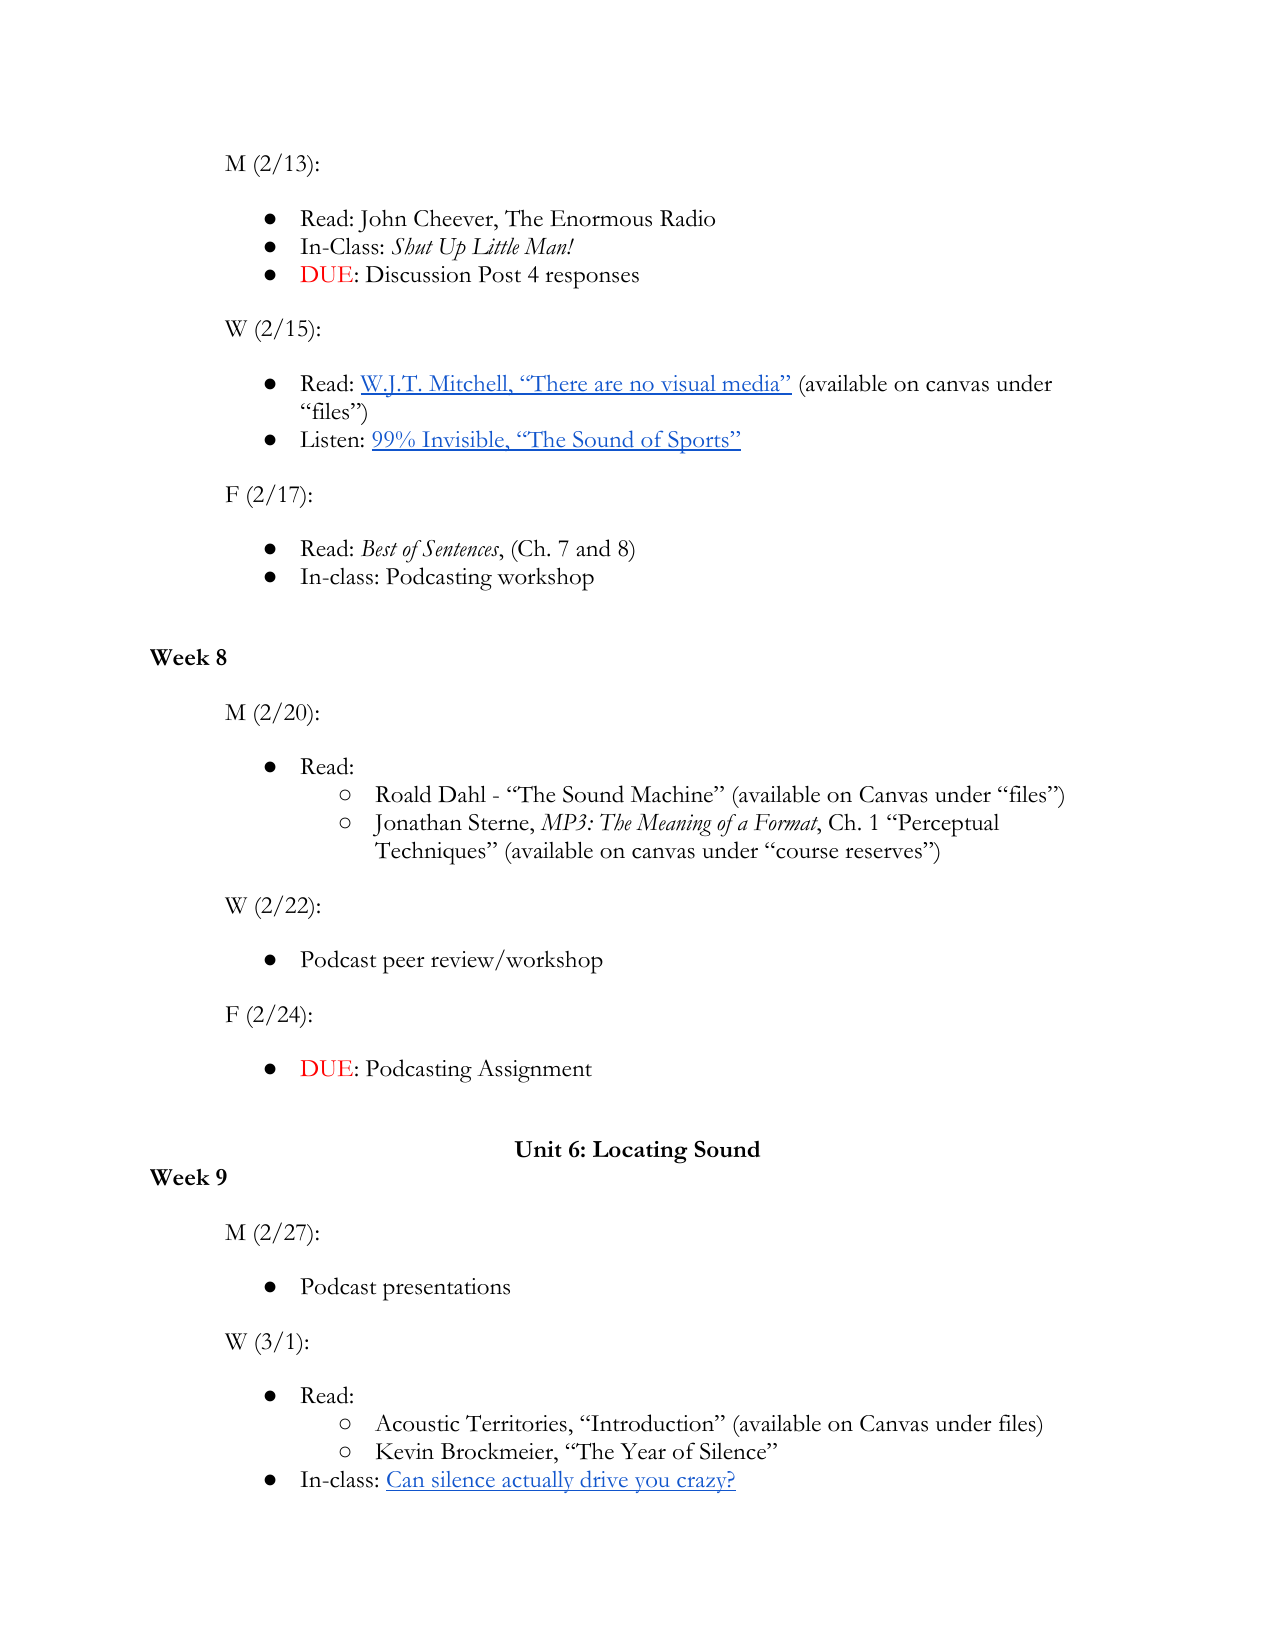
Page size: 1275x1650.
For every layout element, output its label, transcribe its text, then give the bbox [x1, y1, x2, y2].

text Week 8 [150, 644, 1125, 672]
list Kevin Brockmeier, “The Year of Silence” [337, 1438, 1125, 1466]
list Jonathan Sterne, MP3: The Meaning of a Format, Ch. 1 “Perceptual Techniques” (available on canvas under “course reserves”) [337, 809, 1125, 865]
list Read: John Cheever, The Enormous Radio [262, 204, 1125, 233]
text M (2/13): [225, 150, 1125, 178]
list Podcast presentations [262, 1273, 1125, 1301]
text F (2/24): [225, 1001, 1125, 1029]
text Week 9 [150, 1164, 1125, 1192]
text F (2/17): [225, 480, 1125, 508]
list Read: W.J.T. Mitchell, “There are no visual media” (available on canvas under “files”) [262, 370, 1125, 426]
list Read: [262, 1382, 1125, 1410]
list DUE: Discussion Post 4 responses [262, 261, 1125, 289]
list Read: [262, 753, 1125, 781]
list In-Class: Shut Up Little Man! [262, 233, 1125, 261]
text M (2/20): [225, 698, 1125, 726]
text M (2/27): [225, 1218, 1125, 1247]
text W (3/1): [225, 1327, 1125, 1356]
list Acoustic Territories, “Introduction” (available on Canvas under files) [337, 1410, 1125, 1438]
list Read: Best of Sentences, (Ch. 7 and 8) [262, 535, 1125, 563]
list DUE: Podcasting Assignment [262, 1055, 1125, 1083]
list Roald Dahl - “The Sound Machine” (available on Canvas under “files”) [337, 781, 1125, 809]
list In-class: Can silence actually drive you crazy? [262, 1466, 1125, 1494]
list Listen: 99% Invisible, “The Sound of Sports” [262, 426, 1125, 454]
text W (2/15): [225, 315, 1125, 343]
text W (2/22): [225, 892, 1125, 920]
list In-class: Podcasting workshop [262, 563, 1125, 591]
text Unit 6: Locating Sound [150, 1136, 1125, 1164]
list Podcast peer review/workshop [262, 946, 1125, 974]
